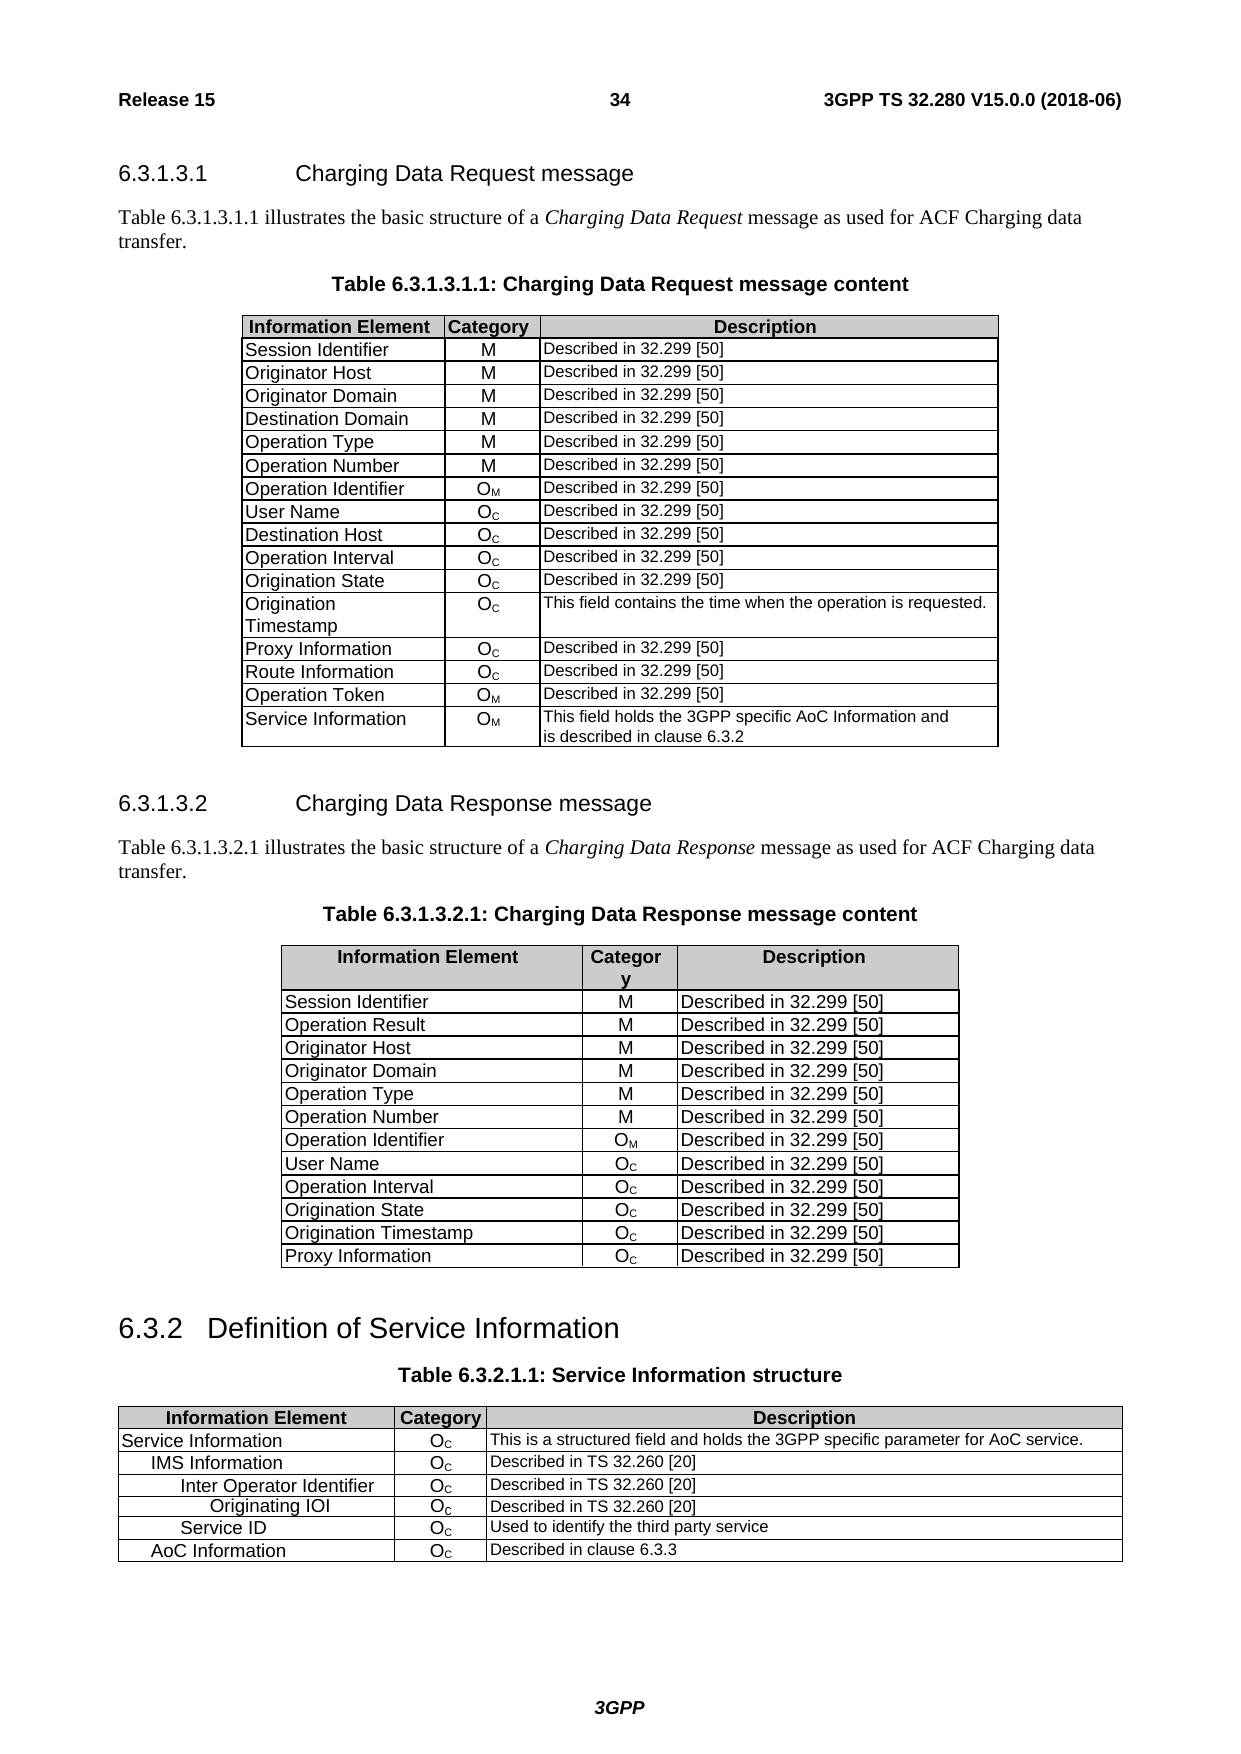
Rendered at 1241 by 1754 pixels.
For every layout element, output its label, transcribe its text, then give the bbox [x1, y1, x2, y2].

table_cell AoC Information [119, 1540, 394, 1561]
table_cell Described in 32.299 [50] [678, 1222, 958, 1243]
table_cell M [583, 1037, 677, 1058]
table_cell OC [583, 1176, 677, 1197]
table_cell OM [446, 707, 539, 746]
table_cell M [446, 339, 539, 360]
table_cell Operation Identifier [282, 1129, 582, 1151]
table_cell OM [583, 1129, 677, 1151]
table_cell Origination Timestamp [282, 1222, 582, 1243]
table_cell Described in 32.299 [50] [678, 1245, 958, 1266]
table_cell This field contains the time when the operation is requested. [541, 593, 997, 636]
text Table 6.3.1.3.2.1 illustrates the basic structure of a Charging Data Response message as used for ACF Charging data transfer. [118, 835, 1122, 883]
table_cell OC [395, 1452, 486, 1473]
table_cell IMS Information [119, 1452, 394, 1473]
table_header Description [678, 946, 958, 989]
list Table 6.3.1.3.2.1: Charging Data Response message content [118, 902, 1122, 926]
table_cell OC [583, 1222, 677, 1243]
table_cell Originator Domain [282, 1060, 582, 1081]
table_cell Described in 32.299 [50] [541, 501, 997, 522]
table_cell Described in 32.299 [50] [678, 1152, 958, 1174]
table_header Information Element [243, 316, 444, 337]
table_cell Proxy Information [282, 1245, 582, 1266]
table_cell Described in 32.299 [50] [541, 478, 997, 499]
table_cell OM [446, 684, 539, 706]
table_cell OC [583, 1199, 677, 1220]
table_header Category [445, 316, 540, 337]
table_cell Described in 32.299 [50] [541, 661, 997, 683]
table_cell M [446, 455, 539, 476]
table_header Description [541, 316, 998, 337]
table_cell Described in 32.299 [50] [678, 1060, 958, 1081]
subtitle 6.3.1.3.1 Charging Data Request message [118, 160, 1122, 186]
table_cell Origination State [282, 1199, 582, 1220]
table_cell OC [395, 1475, 486, 1496]
subtitle 6.3.2 Definition of Service Information [118, 1311, 1122, 1344]
table_cell Destination Domain [243, 408, 444, 430]
table_header Information Element [282, 946, 582, 989]
table_cell OC [446, 593, 539, 636]
table_cell User Name [282, 1152, 582, 1174]
text Table 6.3.2.1.1: Service Information structure [118, 1363, 1122, 1387]
table_cell Operation Number [243, 455, 444, 476]
table_cell Described in 32.299 [50] [678, 1176, 958, 1197]
table_cell Described in 32.299 [50] [678, 1014, 958, 1035]
table_cell Service Information [119, 1429, 394, 1451]
table_cell OC [446, 547, 539, 568]
table_header Information Element [119, 1407, 394, 1428]
table_cell Proxy Information [243, 638, 444, 659]
table_cell M [583, 1106, 677, 1128]
table_cell Described in TS 32.260 [20] [487, 1475, 1122, 1496]
table_cell Described in 32.299 [50] [541, 547, 997, 568]
table_cell M [583, 1060, 677, 1081]
table_cell Described in 32.299 [50] [541, 524, 997, 545]
table_cell Described in 32.299 [50] [678, 1129, 958, 1151]
table_cell Origination State [243, 570, 444, 592]
table_cell This field holds the 3GPP specific AoC Information and is described in clause 6.3.2 [541, 707, 997, 746]
table_cell OC [395, 1429, 486, 1451]
table_cell Described in 32.299 [50] [541, 638, 997, 659]
table_cell M [583, 1014, 677, 1035]
table_cell Operation Interval [243, 547, 444, 568]
table_cell Described in clause 6.3.3 [487, 1540, 1122, 1561]
table_cell Described in 32.299 [50] [678, 1037, 958, 1058]
table_cell Operation Result [282, 1014, 582, 1035]
table_cell Described in 32.299 [50] [678, 1083, 958, 1104]
table_cell Origination Timestamp [243, 593, 444, 636]
table_header Category [583, 946, 677, 989]
table_header Category [395, 1407, 486, 1428]
table_cell Inter Operator Identifier [119, 1475, 394, 1496]
table_cell Destination Host [243, 524, 444, 545]
subtitle 6.3.1.3.2 Charging Data Response message [118, 790, 1122, 816]
table_cell Described in 32.299 [50] [678, 991, 958, 1012]
table_cell Operation Identifier [243, 478, 444, 499]
table_cell OC [446, 524, 539, 545]
table_cell Described in TS 32.260 [20] [487, 1452, 1122, 1473]
table_cell User Name [243, 501, 444, 522]
table_cell Described in 32.299 [50] [541, 684, 997, 706]
table_cell Session Identifier [243, 339, 444, 360]
table_cell M [446, 385, 539, 407]
table_cell Operation Type [282, 1083, 582, 1104]
table_cell OC [446, 661, 539, 683]
table_cell Session Identifier [282, 991, 582, 1012]
table_cell M [446, 431, 539, 453]
table_cell OC [395, 1517, 486, 1538]
table_cell Originator Host [282, 1037, 582, 1058]
table_cell Operation Number [282, 1106, 582, 1128]
table_cell Service Information [243, 707, 444, 746]
table_cell Described in 32.299 [50] [541, 339, 997, 360]
table_cell OC [446, 570, 539, 592]
table_cell Service ID [119, 1517, 394, 1538]
table_cell M [446, 362, 539, 383]
table_cell Operation Type [243, 431, 444, 453]
list Table 6.3.1.3.1.1: Charging Data Request message content [118, 272, 1122, 296]
table_cell OC [583, 1245, 677, 1266]
table_cell Operation Token [243, 684, 444, 706]
table_cell Described in 32.299 [50] [541, 455, 997, 476]
table_cell Described in 32.299 [50] [541, 408, 997, 430]
table_cell Originator Host [243, 362, 444, 383]
table_cell M [446, 408, 539, 430]
table_cell OC [446, 638, 539, 659]
table_cell Described in 32.299 [50] [541, 385, 997, 407]
table_cell This is a structured field and holds the 3GPP specific parameter for AoC service. [487, 1429, 1122, 1451]
table_cell Described in 32.299 [50] [541, 362, 997, 383]
table_cell OC [395, 1497, 486, 1516]
table_cell Operation Interval [282, 1176, 582, 1197]
table_cell Route Information [243, 661, 444, 683]
table_cell Described in 32.299 [50] [541, 570, 997, 592]
table_cell OC [395, 1540, 486, 1561]
table_cell OC [446, 501, 539, 522]
table_cell Described in 32.299 [50] [541, 431, 997, 453]
table_cell Originator Domain [243, 385, 444, 407]
table_cell Described in TS 32.260 [20] [487, 1497, 1122, 1516]
table_header Description [487, 1407, 1122, 1428]
text Table 6.3.1.3.1.1 illustrates the basic structure of a Charging Data Request message as used for ACF Charging data transfer. [118, 205, 1122, 253]
table_cell M [583, 991, 677, 1012]
table_cell Described in 32.299 [50] [678, 1199, 958, 1220]
table_cell Described in 32.299 [50] [678, 1106, 958, 1128]
table_cell Originating IOI [119, 1497, 394, 1516]
table_cell OM [446, 478, 539, 499]
table_cell OC [583, 1152, 677, 1174]
table_cell Used to identify the third party service [487, 1517, 1122, 1538]
table_cell M [583, 1083, 677, 1104]
